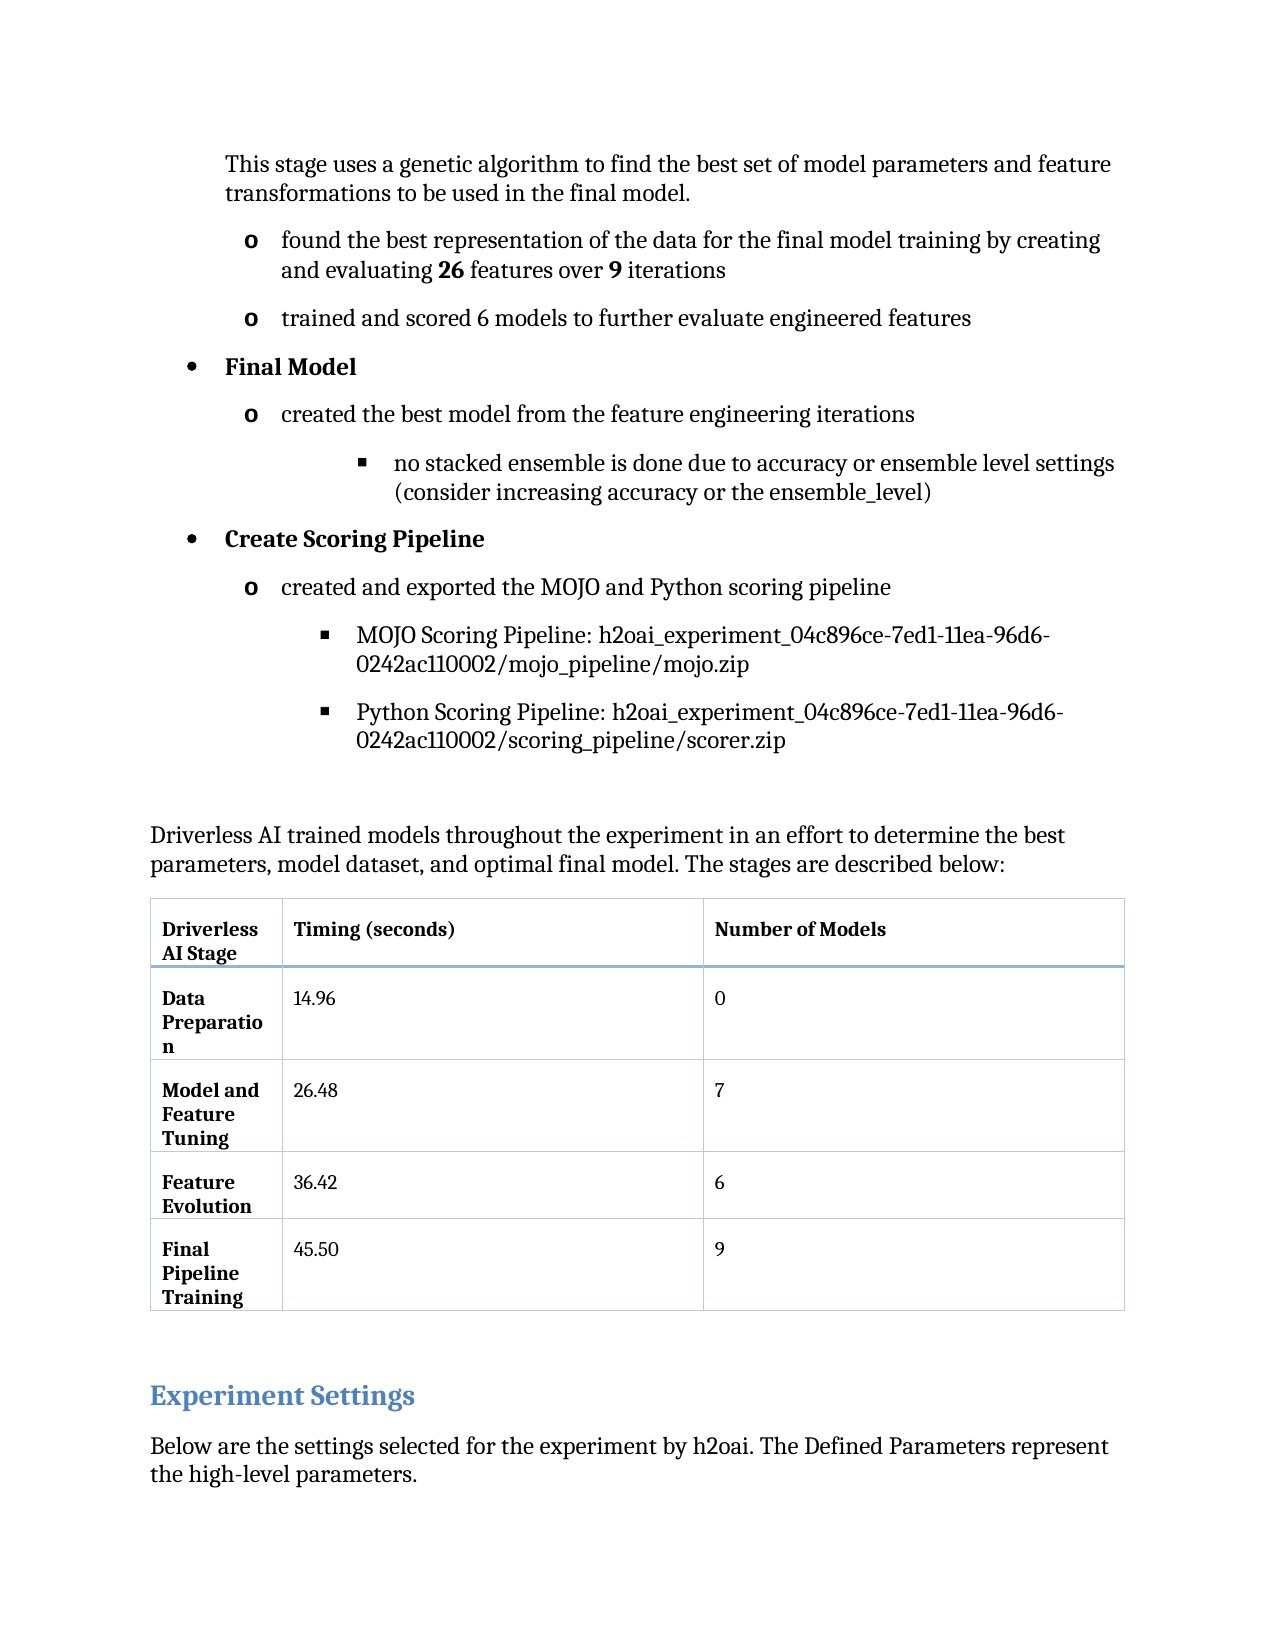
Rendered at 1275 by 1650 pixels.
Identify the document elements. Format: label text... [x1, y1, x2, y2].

list created and exported the MOJO and Python scoring pipeline [244, 572, 1125, 602]
text Below are the settings selected for the experiment by h2oai. The Defined Parameters represent the high-level parameters. [150, 1432, 1125, 1489]
table_header Driverless AI Stage [151, 899, 282, 965]
table_cell 45.50 [283, 1219, 703, 1310]
list Python Scoring Pipeline: h2oai_experiment_04c896ce-7ed1-11ea-96d6-0242ac110002/scoring_pipeline/scorer.zip [319, 697, 1125, 755]
table_cell 0 [704, 968, 1124, 1059]
subtitle Experiment Settings [150, 1379, 1125, 1413]
table_cell 26.48 [283, 1060, 703, 1151]
text Driverless AI trained models throughout the experiment in an effort to determine the best parameters, model dataset, and optimal final model. The stages are described below: [150, 821, 1125, 879]
table_header Number of Models [704, 899, 1124, 965]
table_header Timing (seconds) [283, 899, 703, 965]
text This stage uses a genetic algorithm to find the best set of model parameters and feature transformations to be used in the final model. [225, 150, 1125, 207]
table_cell 7 [704, 1060, 1124, 1151]
table_cell Feature Evolution [151, 1152, 282, 1218]
list created the best model from the feature engineering iterations [244, 400, 1125, 430]
table_cell Final Pipeline Training [151, 1219, 282, 1310]
table_cell 36.42 [283, 1152, 703, 1218]
table_cell 9 [704, 1219, 1124, 1310]
table_cell Data Preparation [151, 968, 282, 1059]
table_cell 6 [704, 1152, 1124, 1218]
table_cell Model and Feature Tuning [151, 1060, 282, 1151]
table_cell 14.96 [283, 968, 703, 1059]
list MOJO Scoring Pipeline: h2oai_experiment_04c896ce-7ed1-11ea-96d6-0242ac110002/mojo_pipeline/mojo.zip [319, 621, 1125, 679]
list found the best representation of the data for the final model training by creating and evaluating 26 features over 9 iterations [244, 226, 1125, 285]
list no stacked ensemble is done due to accuracy or ensemble level settings (consider increasing accuracy or the ensemble_level) [356, 449, 1125, 506]
list Final Model [187, 352, 1125, 381]
list trained and scored 6 models to further evaluate engineered features [244, 304, 1125, 334]
list Create Scoring Pipeline [187, 525, 1125, 554]
